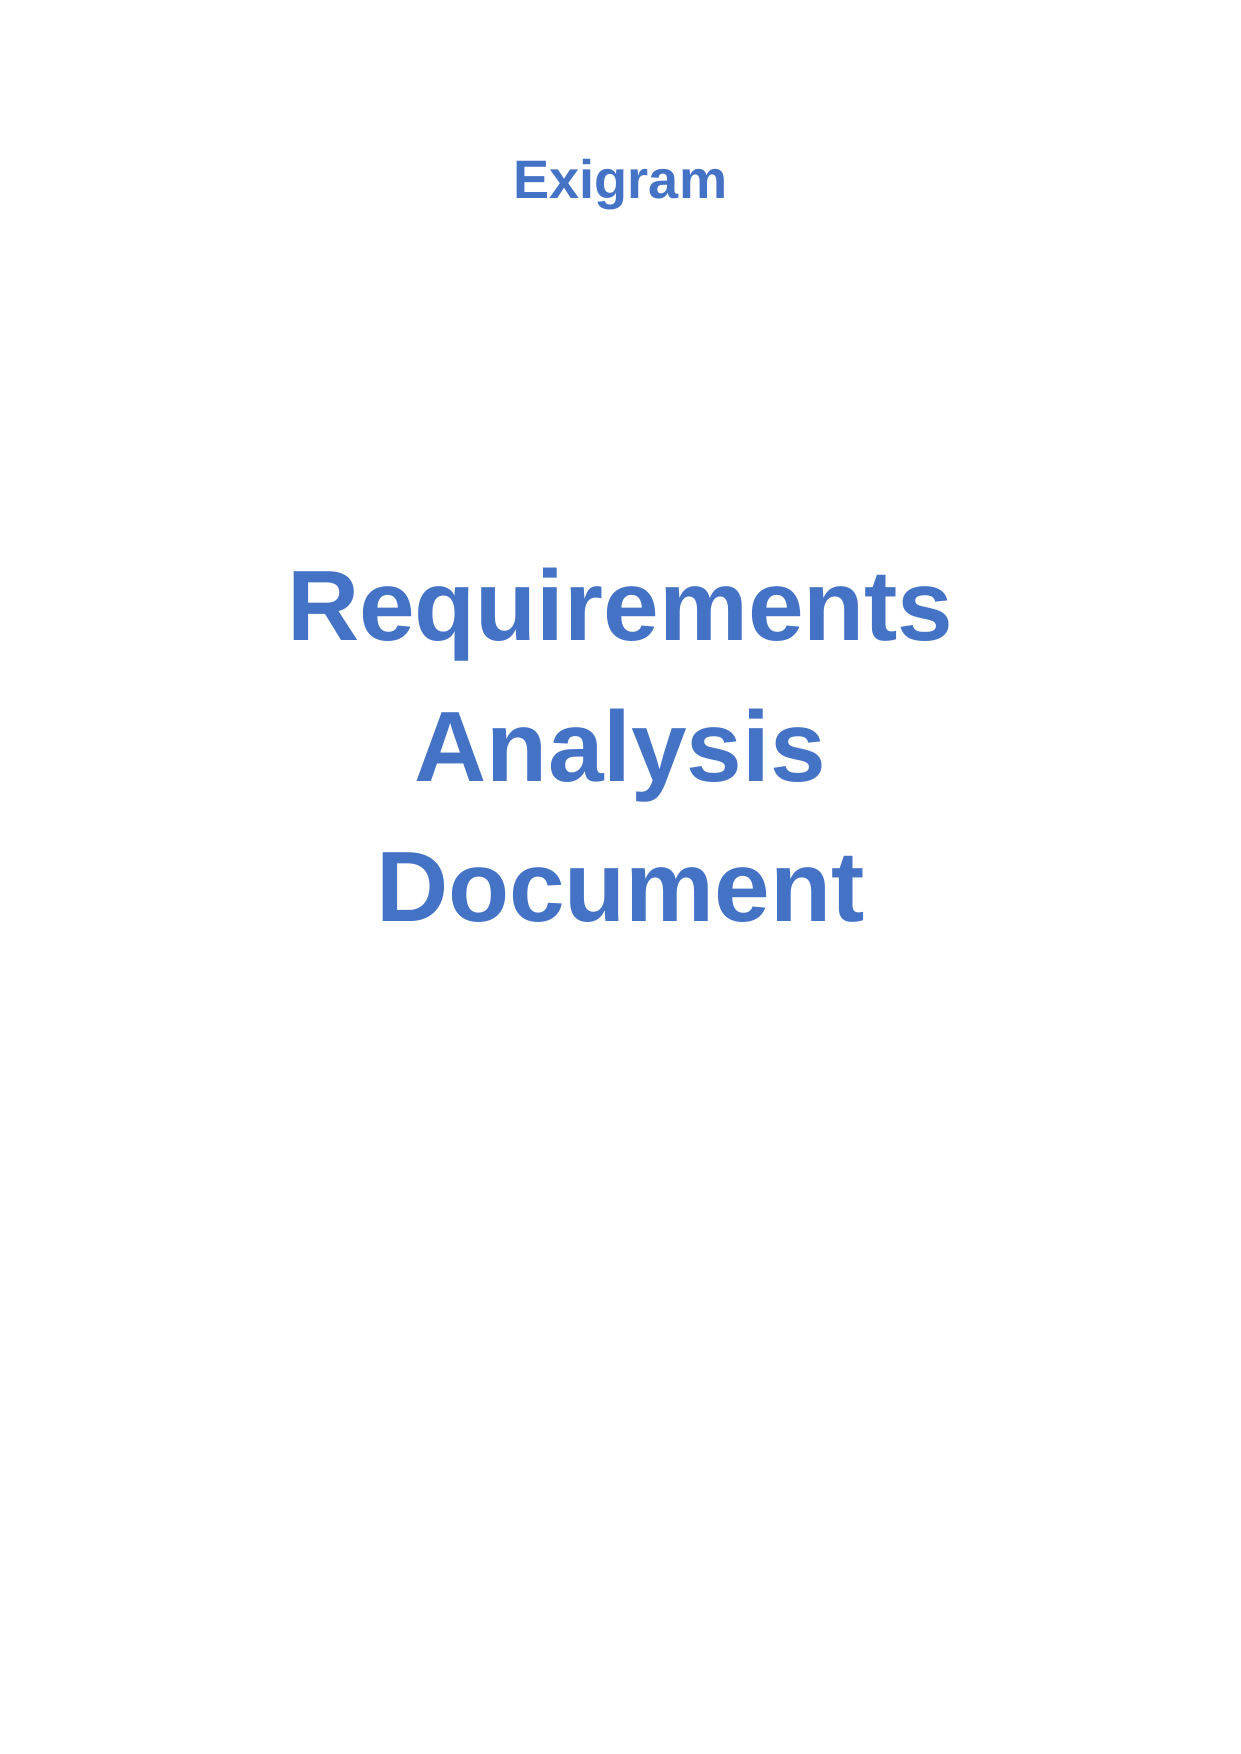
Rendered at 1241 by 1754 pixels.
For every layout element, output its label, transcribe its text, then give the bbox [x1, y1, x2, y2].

text Analysis [118, 687, 1122, 802]
text Exigram [118, 148, 1122, 210]
text Document [118, 828, 1122, 943]
text Requirements [118, 546, 1122, 661]
